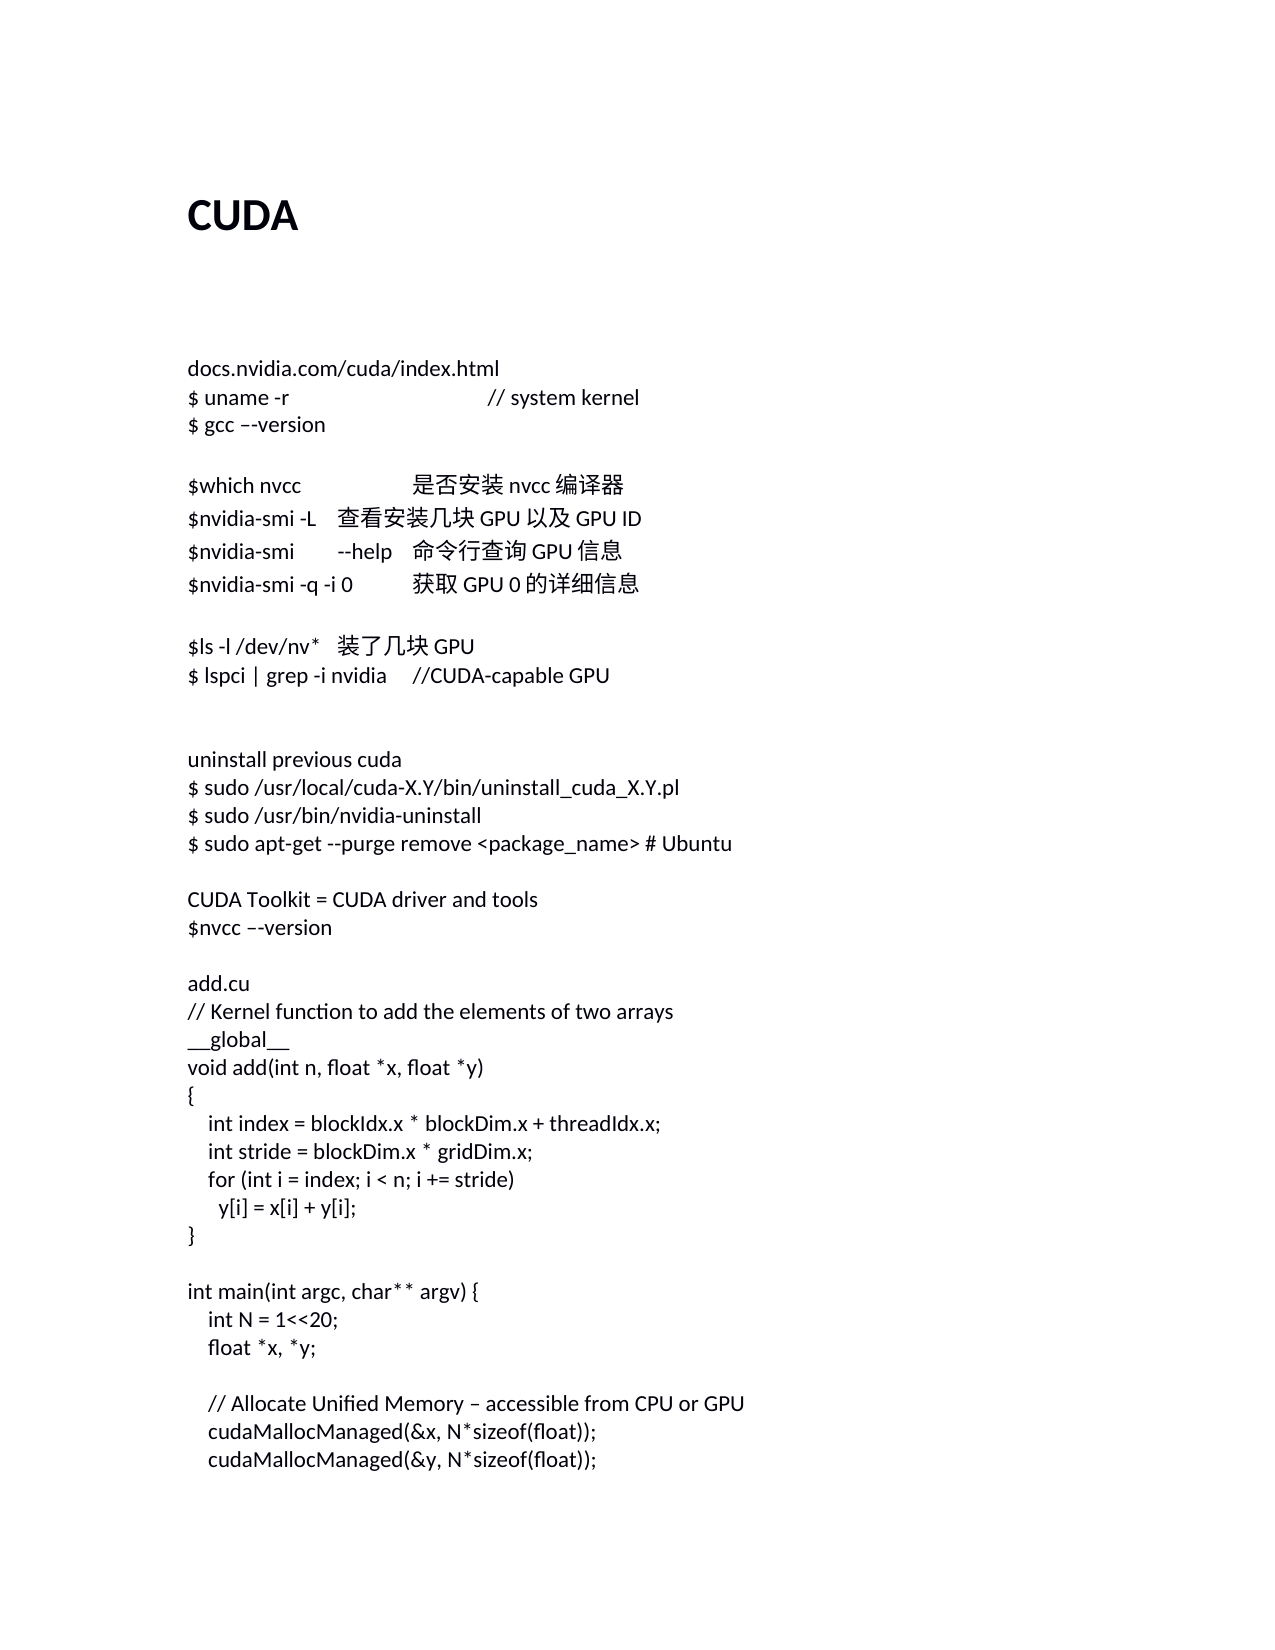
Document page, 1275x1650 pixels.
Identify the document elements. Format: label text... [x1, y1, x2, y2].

text add.cu [187, 969, 1087, 997]
text uninstall previous cuda [187, 745, 1087, 773]
text // Kernel function to add the elements of two arrays [187, 997, 1087, 1025]
text int index = blockIdx.x * blockDim.x + threadIdx.x; [187, 1109, 1087, 1137]
text docs.nvidia.com/cuda/index.html [187, 354, 1087, 383]
text int stride = blockDim.x * gridDim.x; [187, 1137, 1087, 1165]
text $ls -l /dev/nv* 装了几块GPU [187, 628, 1087, 661]
text $nvidia-smi -L 查看安装几块GPU以及GPU ID [187, 500, 1087, 533]
text { [187, 1081, 1087, 1109]
text $which nvcc 是否安装nvcc编译器 [187, 467, 1087, 500]
text cudaMallocManaged(&y, N*sizeof(float)); [187, 1445, 1087, 1473]
text y[i] = x[i] + y[i]; [187, 1193, 1087, 1221]
text void add(int n, float *x, float *y) [187, 1053, 1087, 1081]
text $nvidia-smi --help 命令行查询GPU信息 [187, 533, 1087, 566]
text // Allocate Unified Memory – accessible from CPU or GPU [187, 1389, 1087, 1417]
text int main(int argc, char** argv) { [187, 1277, 1087, 1305]
text $ gcc –-version [187, 411, 1087, 439]
text $nvidia-smi -q -i 0 获取GPU 0的详细信息 [187, 566, 1087, 599]
text } [187, 1221, 1087, 1249]
text __global__ [187, 1025, 1087, 1053]
text $ lspci | grep -i nvidia //CUDA-capable GPU [187, 661, 1087, 689]
text $nvcc –-version [187, 913, 1087, 941]
text $ sudo /usr/local/cuda-X.Y/bin/uninstall_cuda_X.Y.pl [187, 773, 1087, 801]
text for (int i = index; i < n; i += stride) [187, 1165, 1087, 1193]
text $ uname -r // system kernel [187, 383, 1087, 411]
text $ sudo /usr/bin/nvidia-uninstall [187, 801, 1087, 829]
text int N = 1<<20; [187, 1305, 1087, 1333]
text CUDA Toolkit = CUDA driver and tools [187, 885, 1087, 913]
text $ sudo apt-get --purge remove <package_name> # Ubuntu [187, 829, 1087, 857]
text cudaMallocManaged(&x, N*sizeof(float)); [187, 1417, 1087, 1445]
subtitle CUDA [187, 185, 1087, 241]
text float *x, *y; [187, 1333, 1087, 1361]
